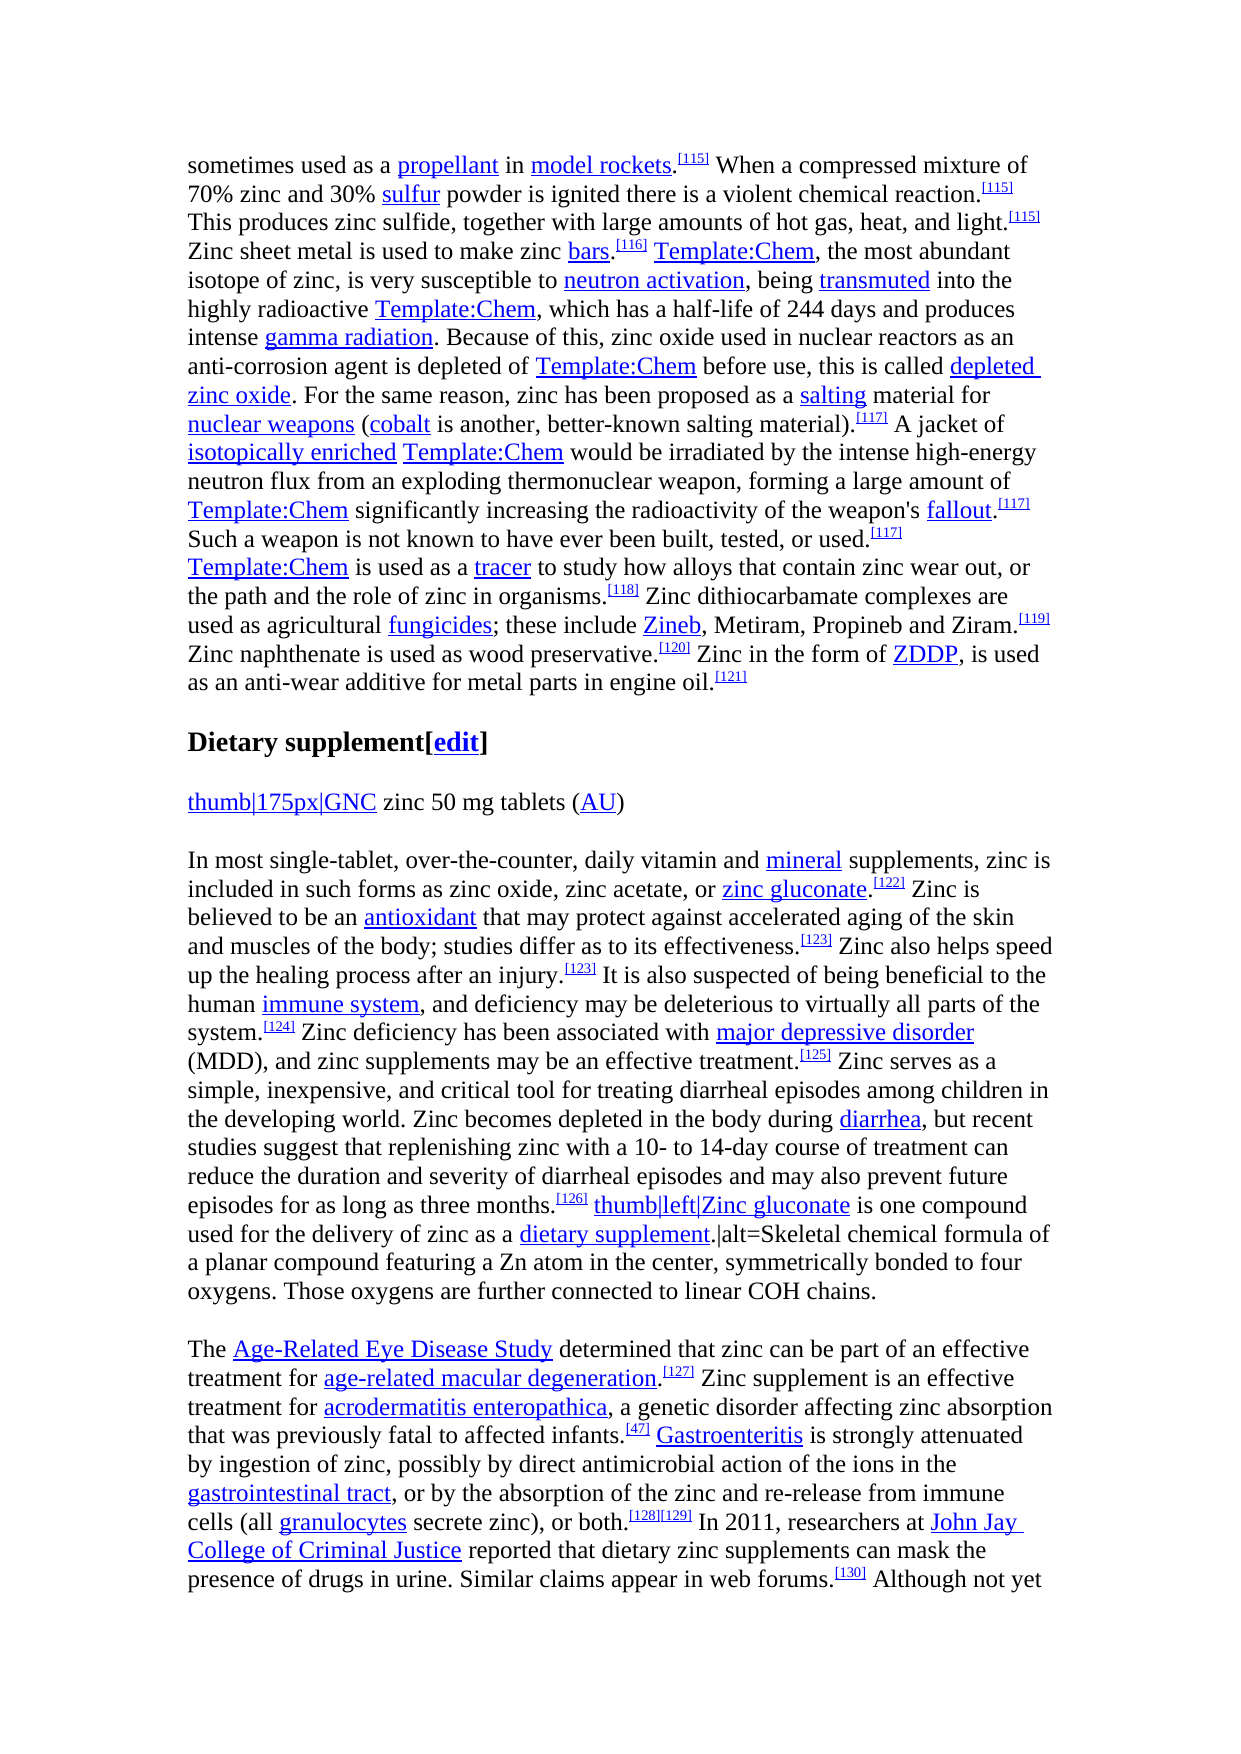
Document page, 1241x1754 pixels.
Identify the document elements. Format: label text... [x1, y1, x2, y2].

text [187, 1334, 1053, 1593]
text In most single-tablet, over-the-counter, daily vitamin and mineral supplements, zinc is included in such forms as zinc oxide, zinc acetate, or zinc gluconate.[122] Zinc is believed to be an antioxidant that may protect against accelerated aging of the skin and muscles of the body; studies differ as to its effectiveness.[123] Zinc also helps speed up the healing process after an injury.[123] It is also suspected of being beneficial to the human immune system, and deficiency may be deleterious to virtually all parts of the system.[124] Zinc deficiency has been associated with major depressive disorder (MDD), and zinc supplements may be an effective treatment.[125] Zinc serves as a simple, inexpensive, and critical tool for treating diarrheal episodes among children in the developing world. Zinc becomes depleted in the body during diarrhea, but recent studies suggest that replenishing zinc with a 10- to 14-day course of treatment can reduce the duration and severity of diarrheal episodes and may also prevent future episodes for as long as three months.[126] thumb|left|Zinc gluconate is one compound used for the delivery of zinc as a dietary supplement.|alt=Skeletal chemical formula of a planar compound featuring a Zn atom in the center, symmetrically bonded to four oxygens. Those oxygens are further connected to linear COH chains. [187, 845, 1053, 1305]
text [187, 150, 1053, 696]
subtitle Dietary supplement[edit] [187, 725, 1053, 758]
text thumb|175px|GNC zinc 50 mg tablets (AU) [187, 787, 1053, 816]
